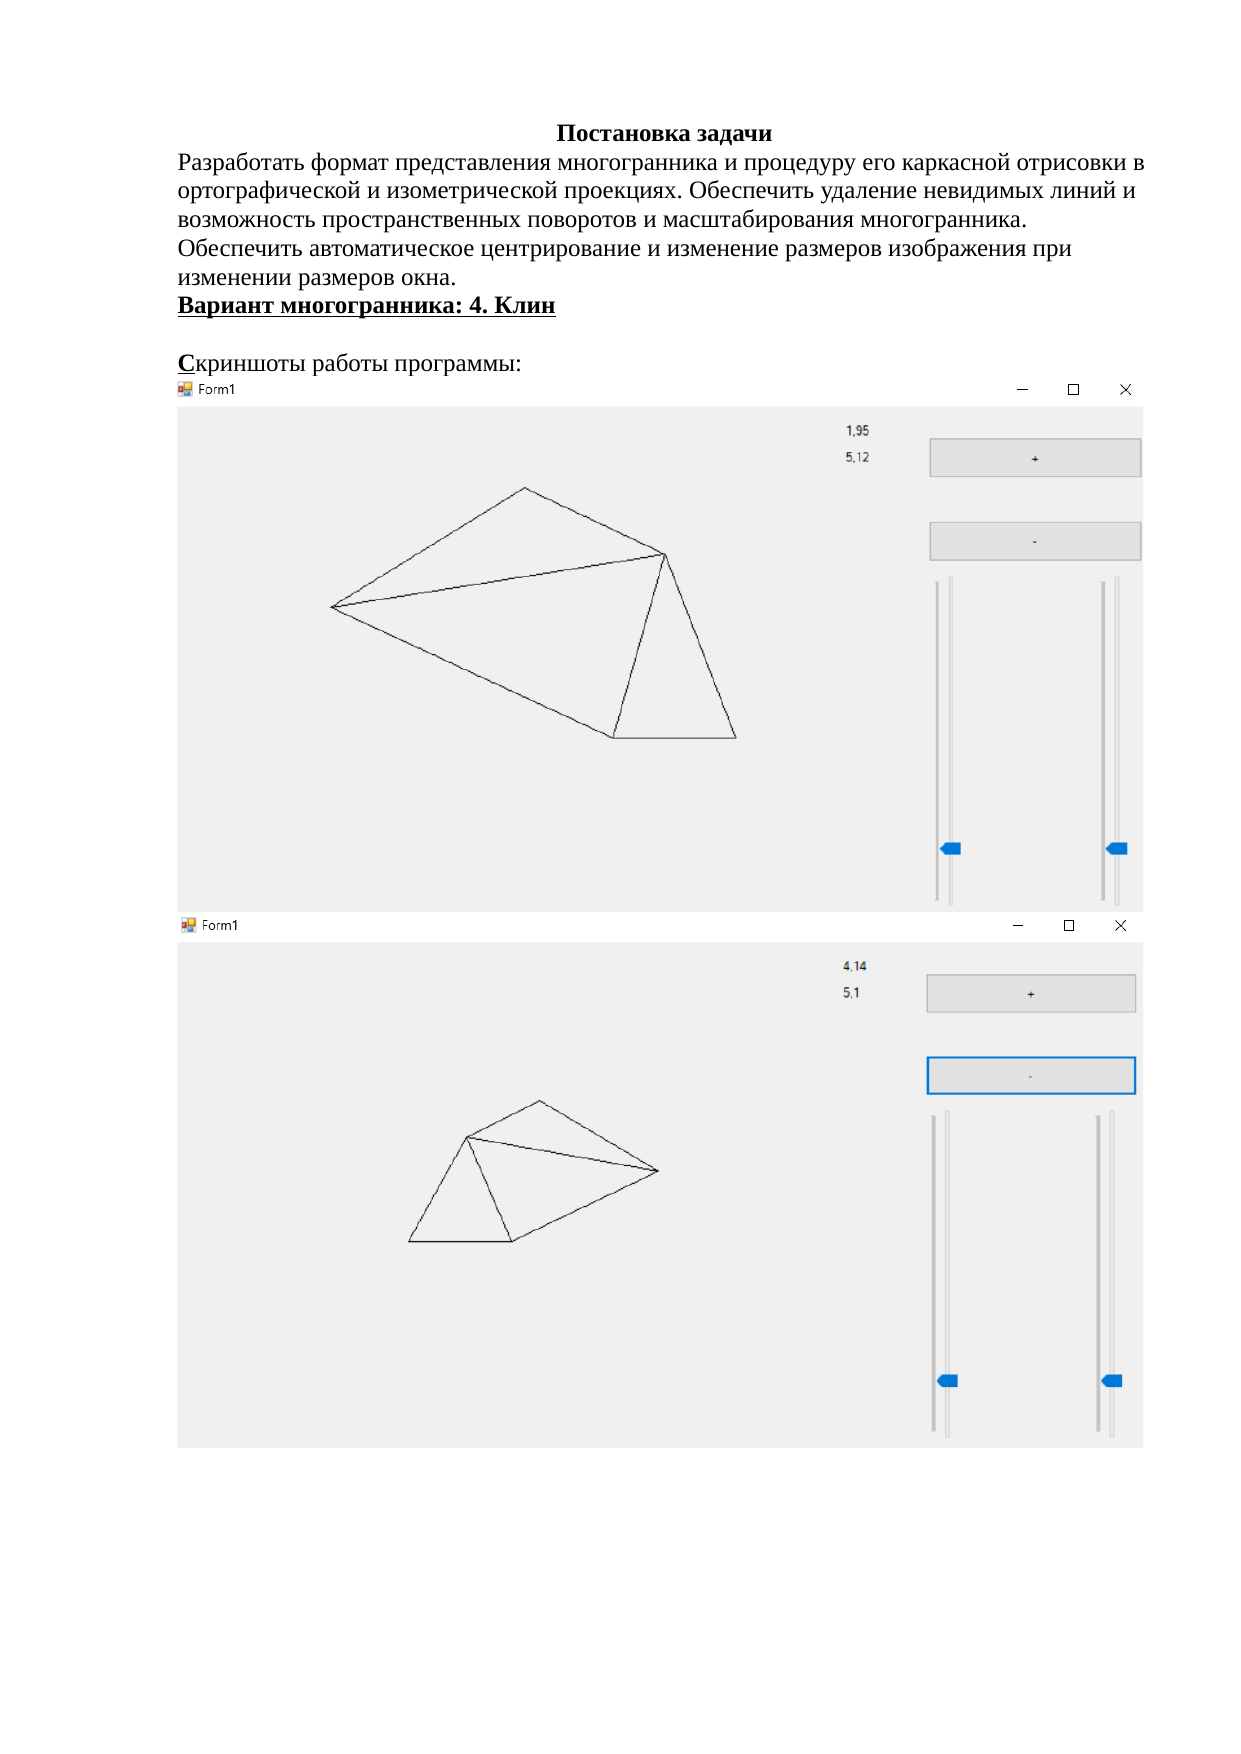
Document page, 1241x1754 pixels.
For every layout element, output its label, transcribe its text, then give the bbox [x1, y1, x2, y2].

text Постановка задачи [177, 118, 1152, 147]
text Разработать формат представления многогранника и процедуру его каркасной отрисовки в ортографической и изометрической проекциях. Обеспечить удаление невидимых линий и возможность пространственных поворотов и масштабирования многогранника. Обеспечить автоматическое центрирование и изменение размеров изображения при изменении размеров окна. [177, 147, 1152, 291]
text Вариант многогранника: 4. Клин [177, 291, 1152, 319]
picture [177, 376, 1144, 1448]
text Скриншоты работы программы: [177, 348, 1152, 377]
